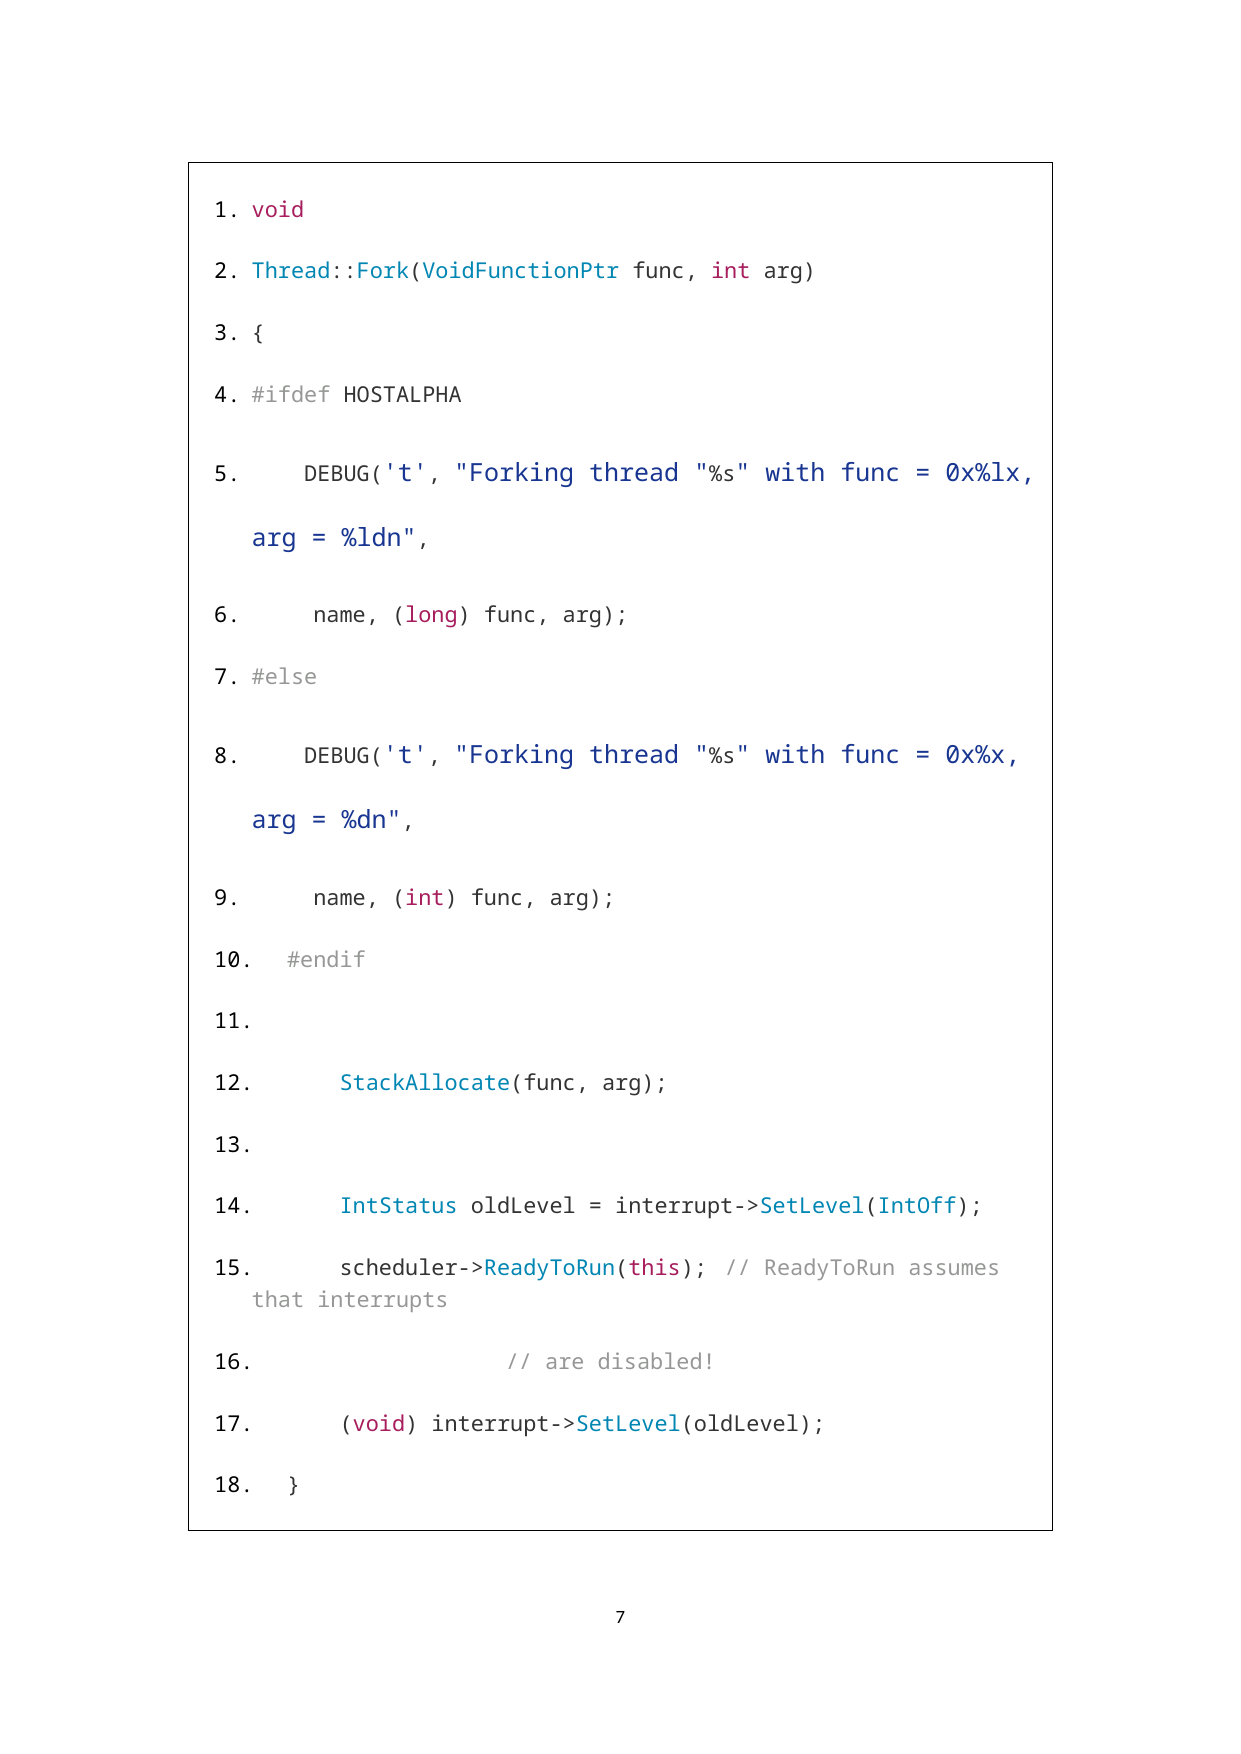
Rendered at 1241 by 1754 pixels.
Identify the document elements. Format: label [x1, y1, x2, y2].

table_cell [189, 163, 1052, 1530]
